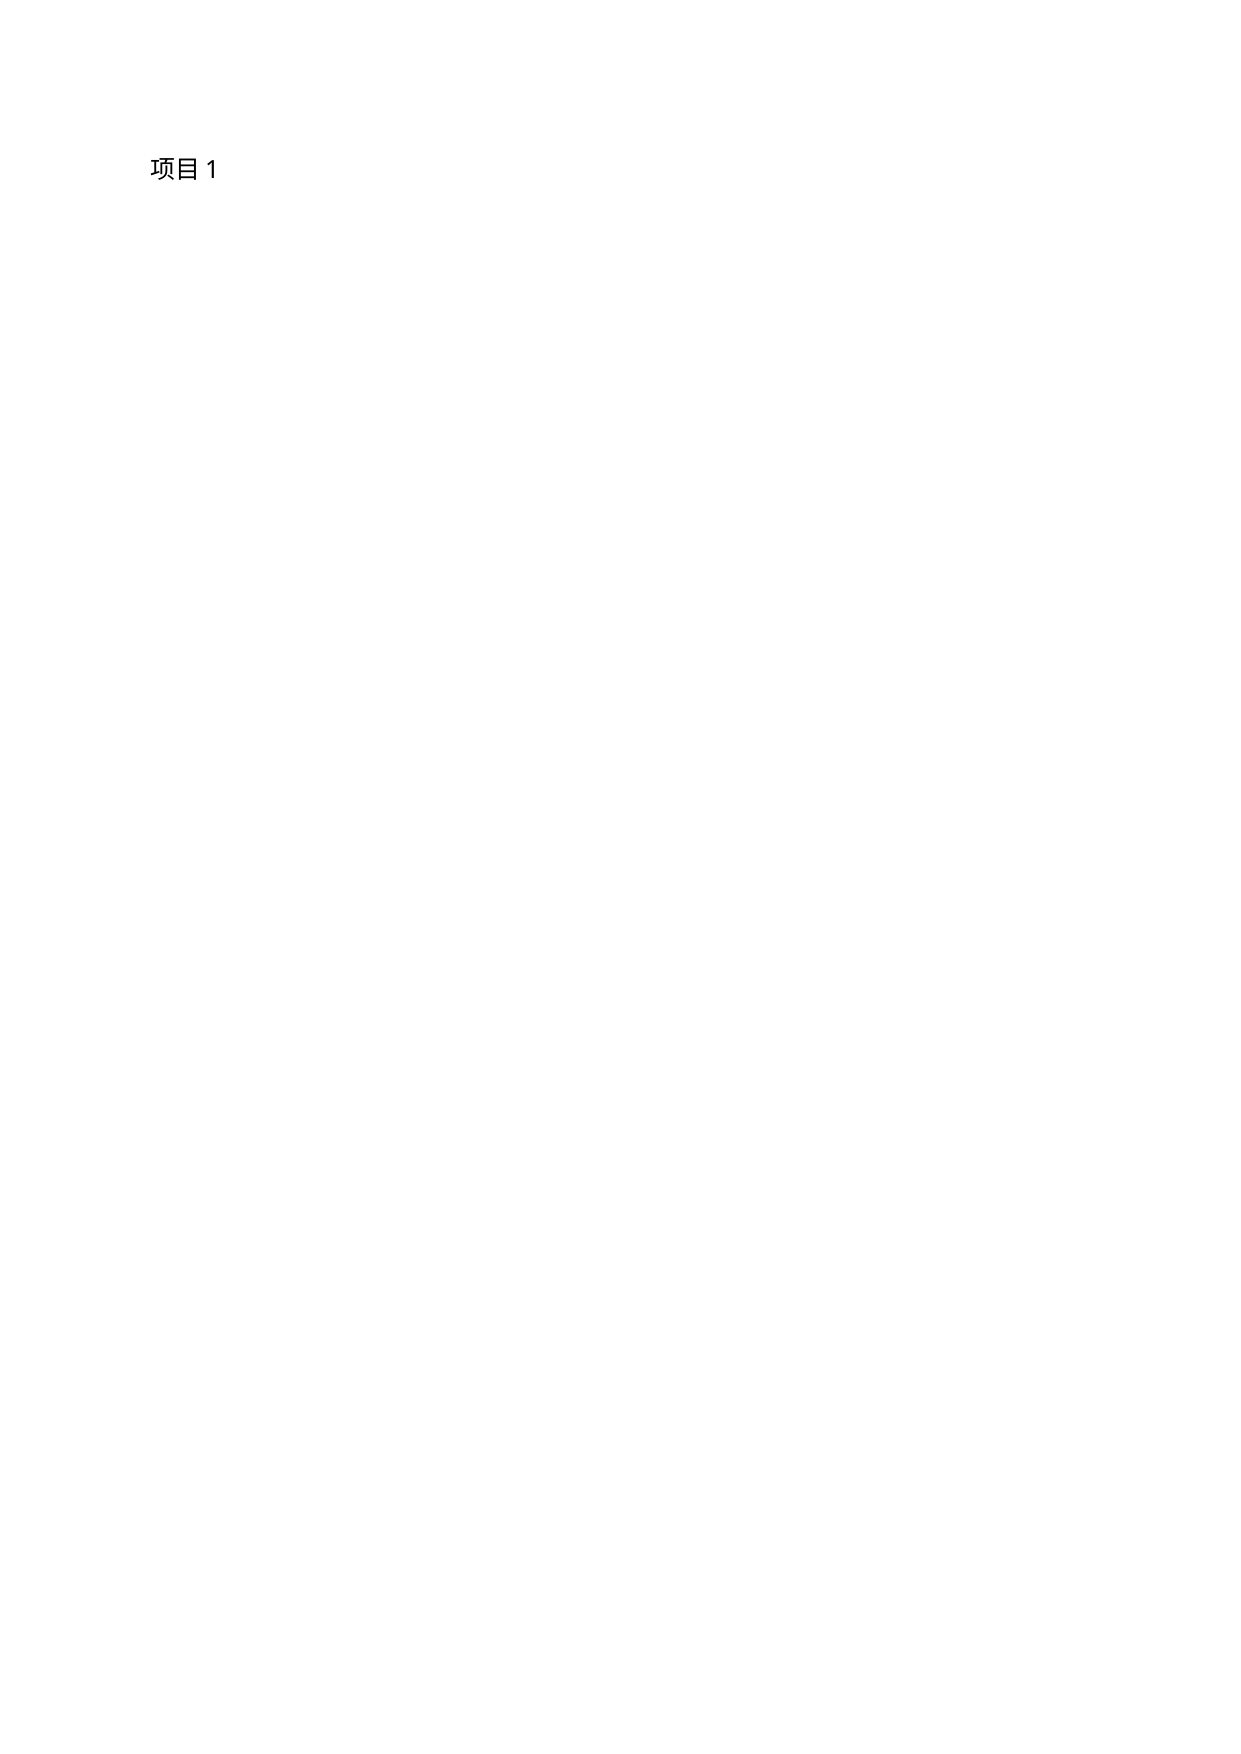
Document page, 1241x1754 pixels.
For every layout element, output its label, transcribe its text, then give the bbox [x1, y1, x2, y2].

text 项目1 [150, 150, 1090, 186]
